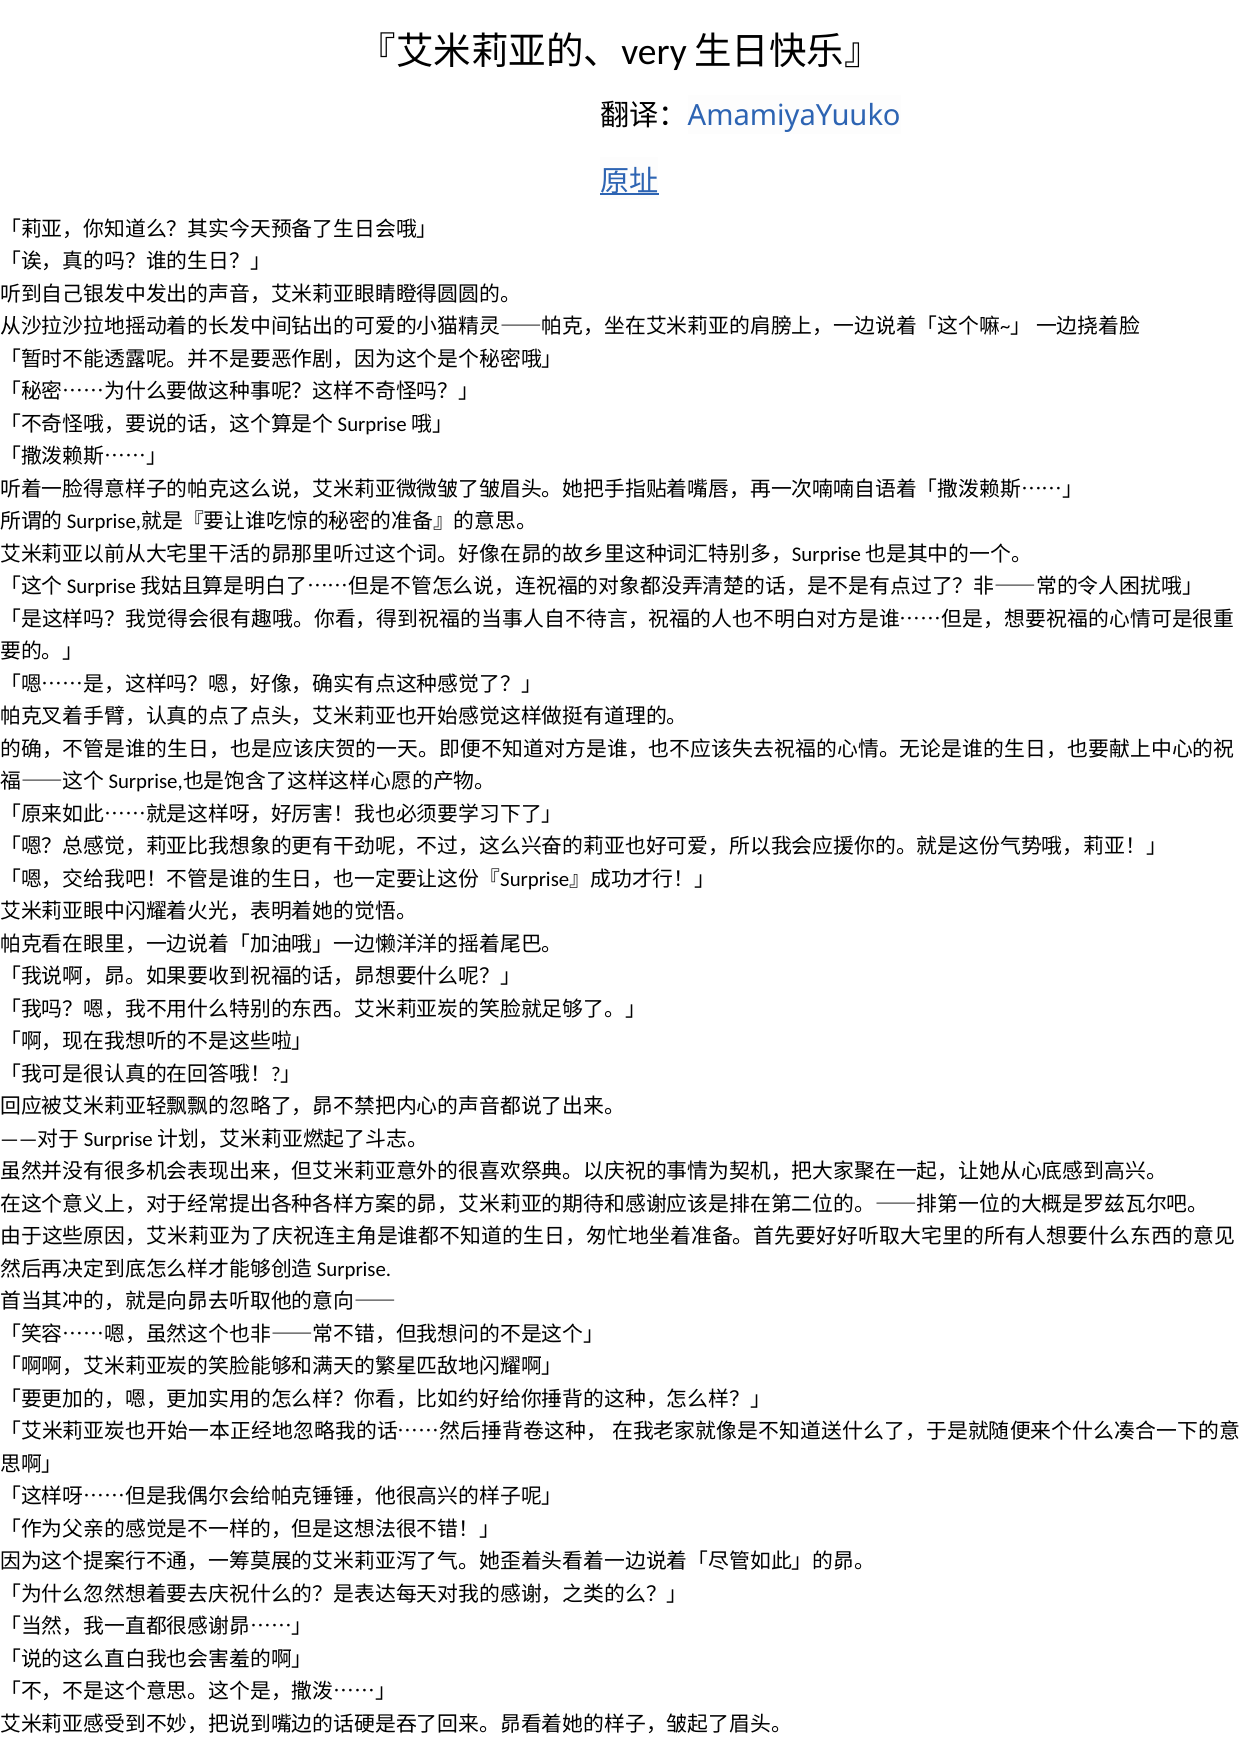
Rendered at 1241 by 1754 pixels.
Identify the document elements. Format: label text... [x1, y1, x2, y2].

text 「不，不是这个意思。这个是，撒泼……」 [0, 1673, 1240, 1706]
text 翻译：AmamiyaYuuko [0, 81, 1240, 146]
text 回应被艾米莉亚轻飘飘的忽略了，昴不禁把内心的声音都说了出来。 [0, 1088, 1240, 1121]
text 所谓的Surprise,就是『要让谁吃惊的秘密的准备』的意思。 [0, 503, 1240, 536]
text 「作为父亲的感觉是不一样的，但是这想法很不错！」 [0, 1511, 1240, 1543]
text ——对于Surprise计划，艾米莉亚燃起了斗志。 [0, 1121, 1240, 1153]
text 因为这个提案行不通，一筹莫展的艾米莉亚泻了气。她歪着头看着一边说着「尽管如此」的昴。 [0, 1543, 1240, 1576]
text 「啊啊，艾米莉亚炭的笑脸能够和满天的繁星匹敌地闪耀啊」 [0, 1348, 1240, 1381]
text 「这个Surprise我姑且算是明白了……但是不管怎么说，连祝福的对象都没弄清楚的话，是不是有点过了？非——常的令人困扰哦」 [0, 568, 1240, 601]
text 「啊，现在我想听的不是这些啦」 [0, 1023, 1240, 1056]
text 在这个意义上，对于经常提出各种各样方案的昴，艾米莉亚的期待和感谢应该是排在第二位的。——排第一位的大概是罗兹瓦尔吧。 [0, 1186, 1240, 1218]
text 艾米莉亚眼中闪耀着火光，表明着她的觉悟。 [0, 893, 1240, 926]
text 「我可是很认真的在回答哦！?」 [0, 1056, 1240, 1088]
text 「嗯？总感觉，莉亚比我想象的更有干劲呢，不过，这么兴奋的莉亚也好可爱，所以我会应援你的。就是这份气势哦，莉亚！」 [0, 828, 1240, 861]
text 「艾米莉亚炭也开始一本正经地忽略我的话……然后捶背卷这种， 在我老家就像是不知道送什么了，于是就随便来个什么凑合一下的意思啊」 [0, 1413, 1240, 1478]
text 「说的这么直白我也会害羞的啊」 [0, 1641, 1240, 1673]
text 「笑容……嗯，虽然这个也非——常不错，但我想问的不是这个」 [0, 1316, 1240, 1348]
text 「是这样吗？我觉得会很有趣哦。你看，得到祝福的当事人自不待言，祝福的人也不明白对方是谁……但是，想要祝福的心情可是很重要的。」 [0, 601, 1240, 666]
text 「嗯，交给我吧！不管是谁的生日，也一定要让这份『Surprise』成功才行！」 [0, 861, 1240, 893]
text 「我说啊，昴。如果要收到祝福的话，昴想要什么呢？」 [0, 958, 1240, 991]
text 帕克看在眼里，一边说着「加油哦」一边懒洋洋的摇着尾巴。 [0, 926, 1240, 958]
text 「秘密……为什么要做这种事呢？这样不奇怪吗？」 [0, 373, 1240, 406]
text 「我吗？嗯，我不用什么特别的东西。艾米莉亚炭的笑脸就足够了。」 [0, 991, 1240, 1023]
text 「这样呀……但是我偶尔会给帕克锤锤，他很高兴的样子呢」 [0, 1478, 1240, 1511]
text 「不奇怪哦，要说的话，这个算是个Surprise哦」 [0, 406, 1240, 438]
text 「当然，我一直都很感谢昴……」 [0, 1608, 1240, 1641]
text 「要更加的，嗯，更加实用的怎么样？你看，比如约好给你捶背的这种，怎么样？」 [0, 1381, 1240, 1413]
text 「原来如此……就是这样呀，好厉害！我也必须要学习下了」 [0, 796, 1240, 828]
text 由于这些原因，艾米莉亚为了庆祝连主角是谁都不知道的生日，匆忙地坐着准备。首先要好好听取大宅里的所有人想要什么东西的意见，然后再决定到底怎么样才能够创造Surprise. [0, 1218, 1240, 1283]
text 原址 [0, 146, 1240, 211]
text 从沙拉沙拉地摇动着的长发中间钻出的可爱的小猫精灵——帕克，坐在艾米莉亚的肩膀上，一边说着「这个嘛~」 一边挠着脸 [0, 308, 1240, 341]
text 「莉亚，你知道么？其实今天预备了生日会哦」 [0, 211, 1240, 243]
text 艾米莉亚以前从大宅里干活的昴那里听过这个词。好像在昴的故乡里这种词汇特别多，Surprise也是其中的一个。 [0, 536, 1240, 568]
text 「撒泼赖斯……」 [0, 438, 1240, 471]
text 的确，不管是谁的生日，也是应该庆贺的一天。即便不知道对方是谁，也不应该失去祝福的心情。无论是谁的生日，也要献上中心的祝福——这个Surprise,也是饱含了这样这样心愿的产物。 [0, 731, 1240, 796]
text 虽然并没有很多机会表现出来，但艾米莉亚意外的很喜欢祭典。以庆祝的事情为契机，把大家聚在一起，让她从心底感到高兴。 [0, 1153, 1240, 1186]
text 首当其冲的，就是向昴去听取他的意向—— [0, 1283, 1240, 1316]
text 帕克叉着手臂，认真的点了点头，艾米莉亚也开始感觉这样做挺有道理的。 [0, 698, 1240, 731]
text 艾米莉亚感受到不妙，把说到嘴边的话硬是吞了回来。昴看着她的样子，皱起了眉头。 [0, 1706, 1240, 1738]
text 「嗯……是，这样吗？嗯，好像，确实有点这种感觉了？」 [0, 666, 1240, 698]
text 听着一脸得意样子的帕克这么说，艾米莉亚微微皱了皱眉头。她把手指贴着嘴唇，再一次喃喃自语着「撒泼赖斯……」 [0, 471, 1240, 503]
text 「诶，真的吗？谁的生日？」 [0, 243, 1240, 276]
text 听到自己银发中发出的声音，艾米莉亚眼睛瞪得圆圆的。 [0, 276, 1240, 308]
text 「为什么忽然想着要去庆祝什么的？是表达每天对我的感谢，之类的么？」 [0, 1576, 1240, 1608]
text 『艾米莉亚的、very生日快乐』 [0, 16, 1240, 81]
text 「暂时不能透露呢。并不是要恶作剧，因为这个是个秘密哦」 [0, 341, 1240, 373]
